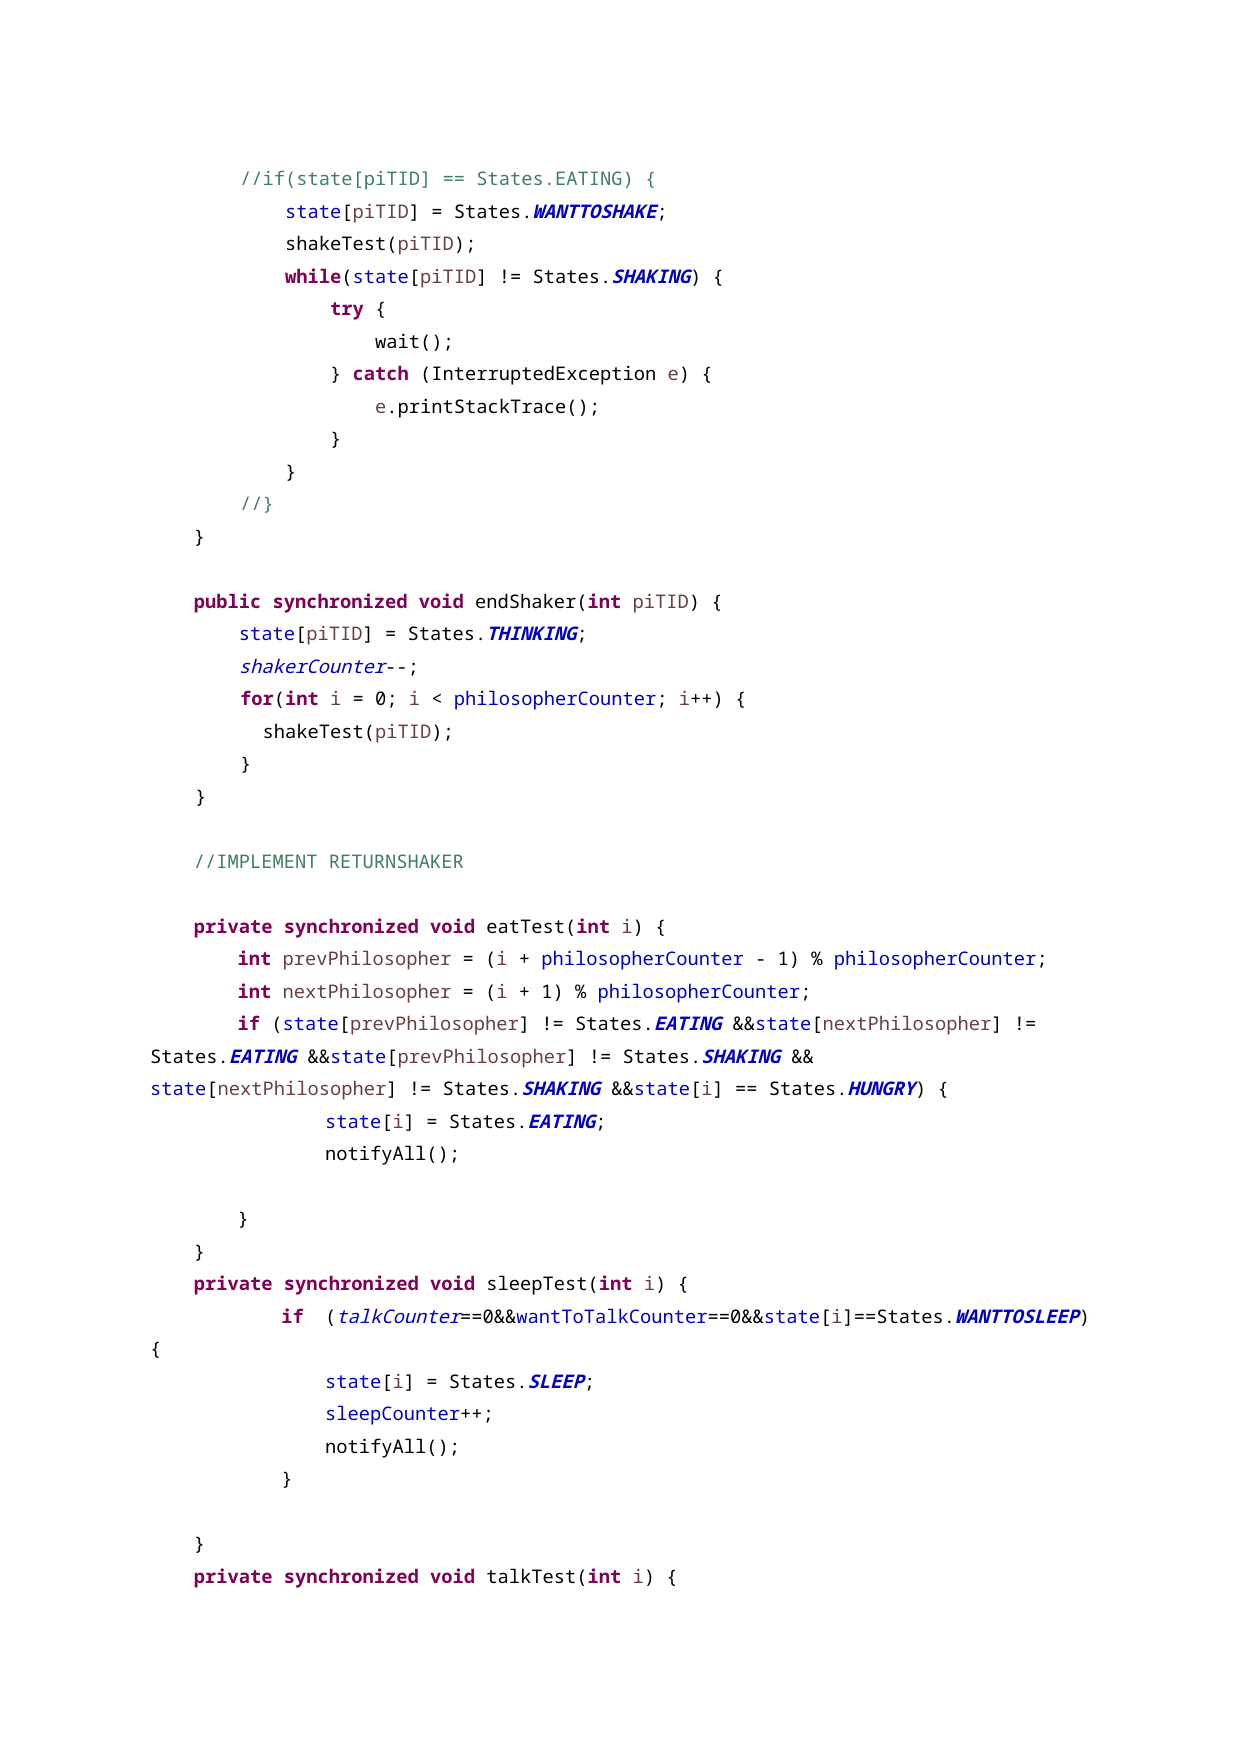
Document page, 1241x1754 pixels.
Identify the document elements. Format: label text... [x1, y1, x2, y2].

text shakeTest(piTID); [150, 227, 1090, 259]
text //IMPLEMENT RETURNSHAKER [150, 844, 1090, 877]
text int prevPhilosopher = (i + philosopherCounter - 1) % philosopherCounter; [150, 942, 1090, 974]
text } [150, 747, 1090, 779]
text } [150, 1234, 1090, 1267]
text if (talkCounter==0&&wantToTalkCounter==0&&state[i]==States.WANTTOSLEEP) { [150, 1299, 1090, 1364]
text private synchronized void eatTest(int i) { [150, 909, 1090, 942]
text state[i] = States.SLEEP; [150, 1364, 1090, 1397]
text try { [150, 292, 1090, 324]
text sleepCounter++; [150, 1397, 1090, 1429]
text shakeTest(piTID); [150, 714, 1090, 747]
text } [150, 1202, 1090, 1234]
text } [150, 422, 1090, 454]
text public synchronized void endShaker(int piTID) { [150, 584, 1090, 617]
text state[piTID] = States.THINKING; [150, 617, 1090, 649]
text private synchronized void talkTest(int i) { [150, 1559, 1090, 1592]
text state[i] = States.EATING; [150, 1104, 1090, 1137]
text } [150, 454, 1090, 487]
text } [150, 1527, 1090, 1559]
text int nextPhilosopher = (i + 1) % philosopherCounter; [150, 974, 1090, 1007]
text e.printStackTrace(); [150, 389, 1090, 422]
text for(int i = 0; i < philosopherCounter; i++) { [150, 682, 1090, 714]
text notifyAll(); [150, 1137, 1090, 1169]
text } catch (InterruptedException e) { [150, 357, 1090, 389]
text } [150, 779, 1090, 812]
text while(state[piTID] != States.SHAKING) { [150, 259, 1090, 292]
text //if(state[piTID] == States.EATING) { [150, 162, 1090, 194]
text } [150, 519, 1090, 552]
text wait(); [150, 324, 1090, 357]
text notifyAll(); [150, 1429, 1090, 1462]
text state[piTID] = States.WANTTOSHAKE; [150, 194, 1090, 227]
text shakerCounter--; [150, 649, 1090, 682]
text if (state[prevPhilosopher] != States.EATING &&state[nextPhilosopher] != States.EATING &&state[prevPhilosopher] != States.SHAKING && state[nextPhilosopher] != States.SHAKING &&state[i] == States.HUNGRY) { [150, 1007, 1090, 1104]
text //} [150, 487, 1090, 519]
text private synchronized void sleepTest(int i) { [150, 1267, 1090, 1299]
text } [150, 1462, 1090, 1494]
